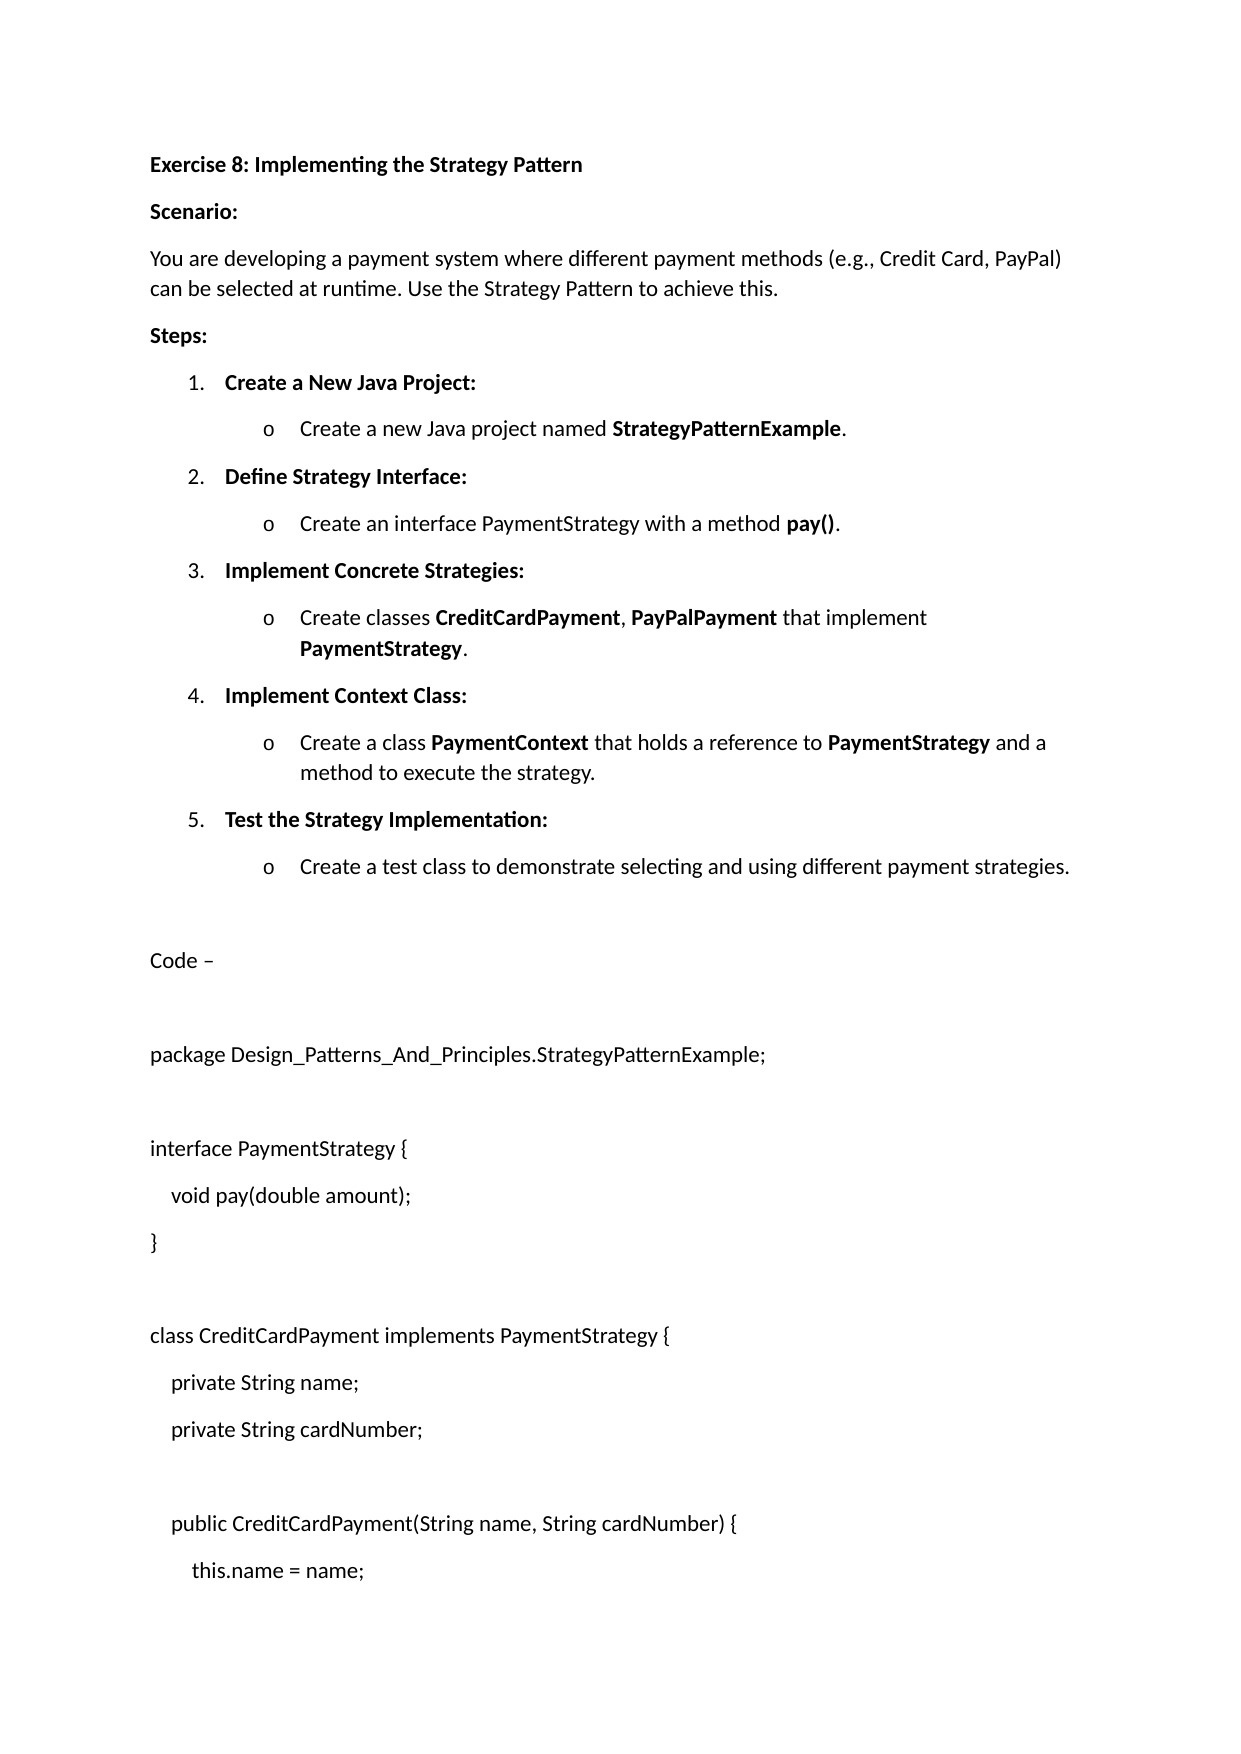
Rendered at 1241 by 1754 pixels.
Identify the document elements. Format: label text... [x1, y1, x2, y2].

list Create a test class to demonstrate selecting and using different payment strategies. [262, 852, 1090, 881]
text Steps: [150, 321, 1090, 349]
list Define Strategy Interface: [187, 462, 1090, 490]
text this.name = name; [150, 1556, 1090, 1584]
list Implement Concrete Strategies: [187, 556, 1090, 584]
text class CreditCardPayment implements PaymentStrategy { [150, 1321, 1090, 1349]
text } [150, 1228, 1090, 1256]
text Exercise 8: Implementing the Strategy Pattern [150, 150, 1090, 178]
list Create a class PaymentContext that holds a reference to PaymentStrategy and a method to execute the strategy. [262, 728, 1090, 786]
text void pay(double amount); [150, 1181, 1090, 1209]
list Create classes CreditCardPayment, PayPalPayment that implement PaymentStrategy. [262, 603, 1090, 662]
text private String cardNumber; [150, 1415, 1090, 1443]
text Scenario: [150, 197, 1090, 225]
text private String name; [150, 1368, 1090, 1396]
text Code – [150, 946, 1090, 974]
list Implement Context Class: [187, 681, 1090, 709]
list Test the Strategy Implementation: [187, 805, 1090, 833]
list Create a new Java project named StrategyPatternExample. [262, 414, 1090, 443]
text public CreditCardPayment(String name, String cardNumber) { [150, 1509, 1090, 1537]
text You are developing a payment system where different payment methods (e.g., Credit Card, PayPal) can be selected at runtime. Use the Strategy Pattern to achieve this. [150, 244, 1090, 302]
text package Design_Patterns_And_Principles.StrategyPatternExample; [150, 1040, 1090, 1068]
list Create a New Java Project: [187, 368, 1090, 396]
text interface PaymentStrategy { [150, 1134, 1090, 1162]
list Create an interface PaymentStrategy with a method pay(). [262, 509, 1090, 537]
